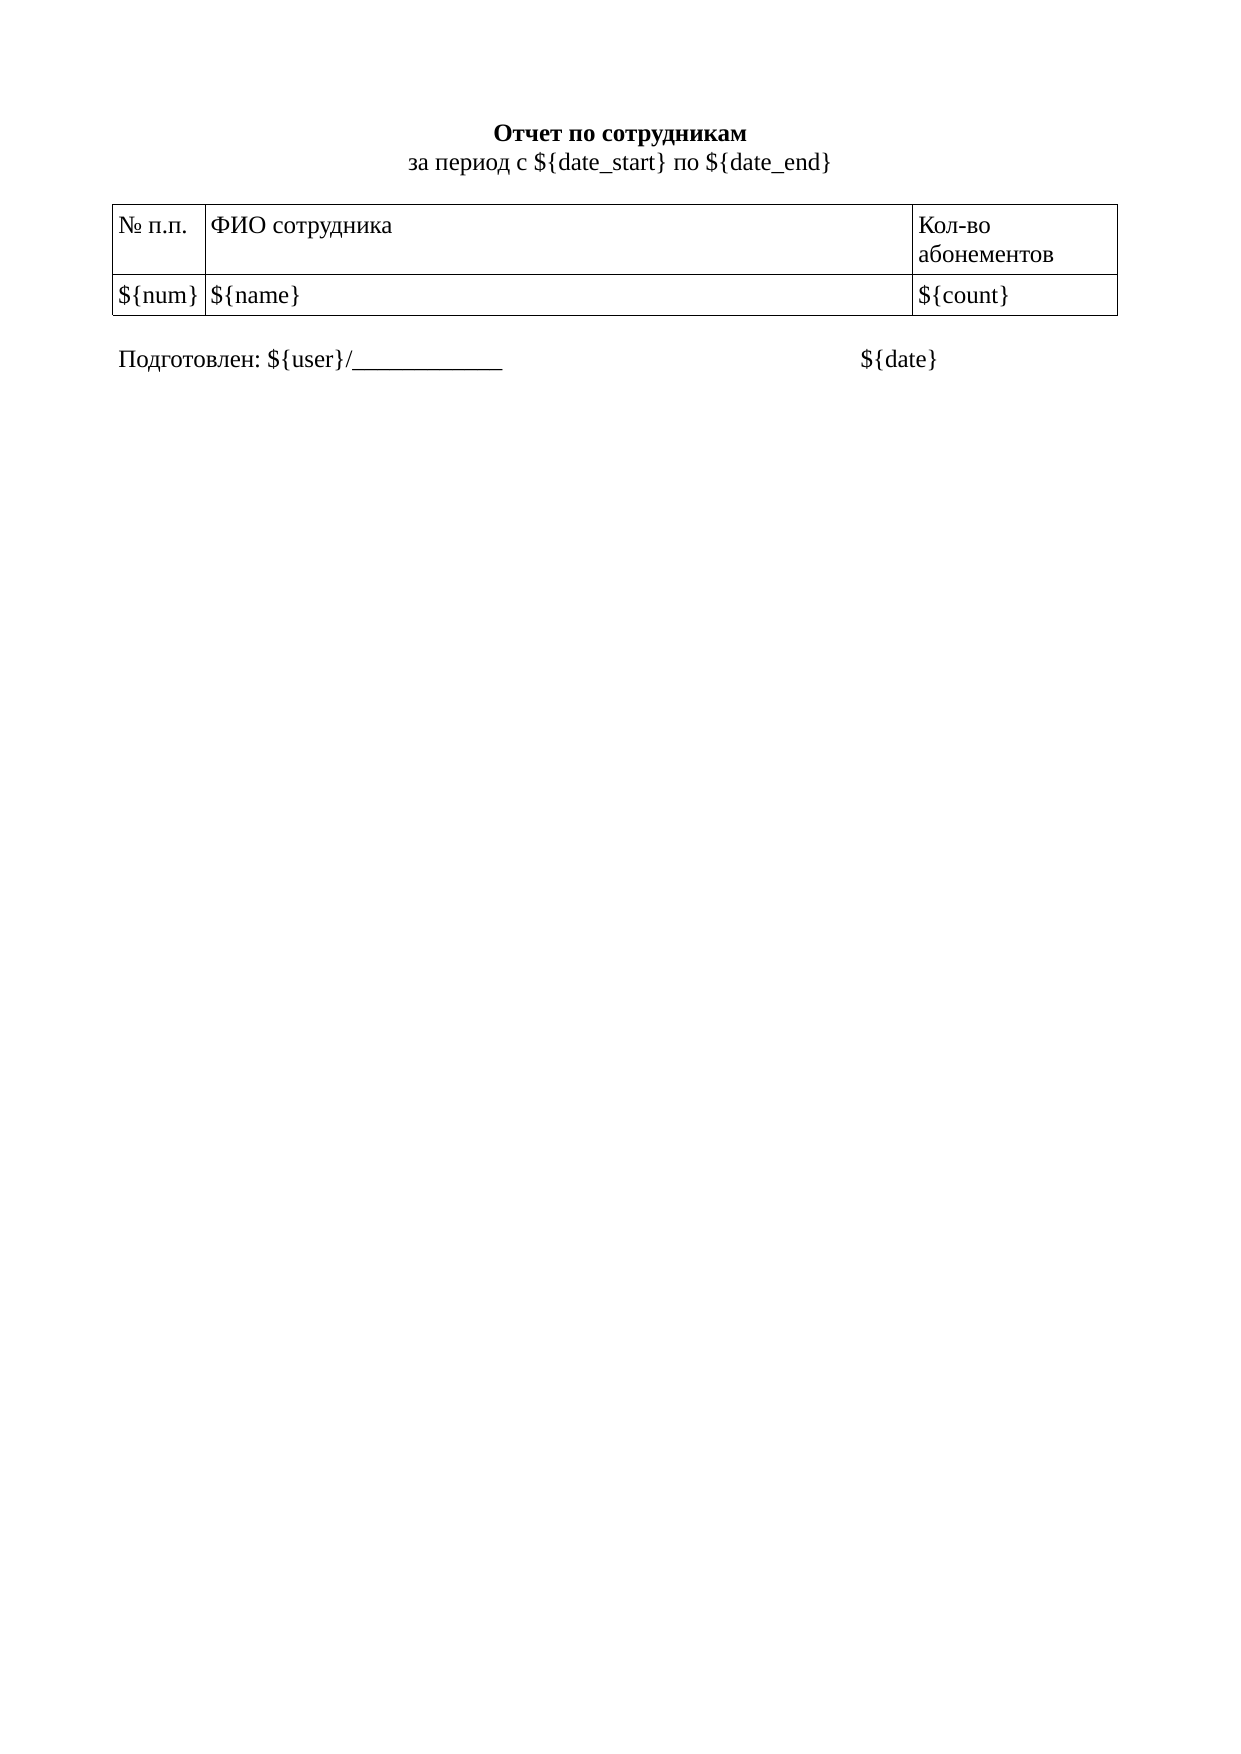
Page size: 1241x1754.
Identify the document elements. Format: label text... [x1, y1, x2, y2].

table_cell ${name} [206, 275, 912, 314]
table_header ФИО сотрудника [206, 205, 912, 274]
text Отчет по сотрудникам [118, 118, 1122, 147]
text Подготовлен: ${user}/____________ ${date} [118, 344, 1122, 373]
table_header № п.п. [113, 205, 205, 274]
table_cell ${num} [113, 275, 205, 314]
table_header Кол-во абонементов [913, 205, 1117, 274]
table_cell ${count} [913, 275, 1117, 314]
text за период с ${date_start} по ${date_end} [118, 147, 1122, 176]
